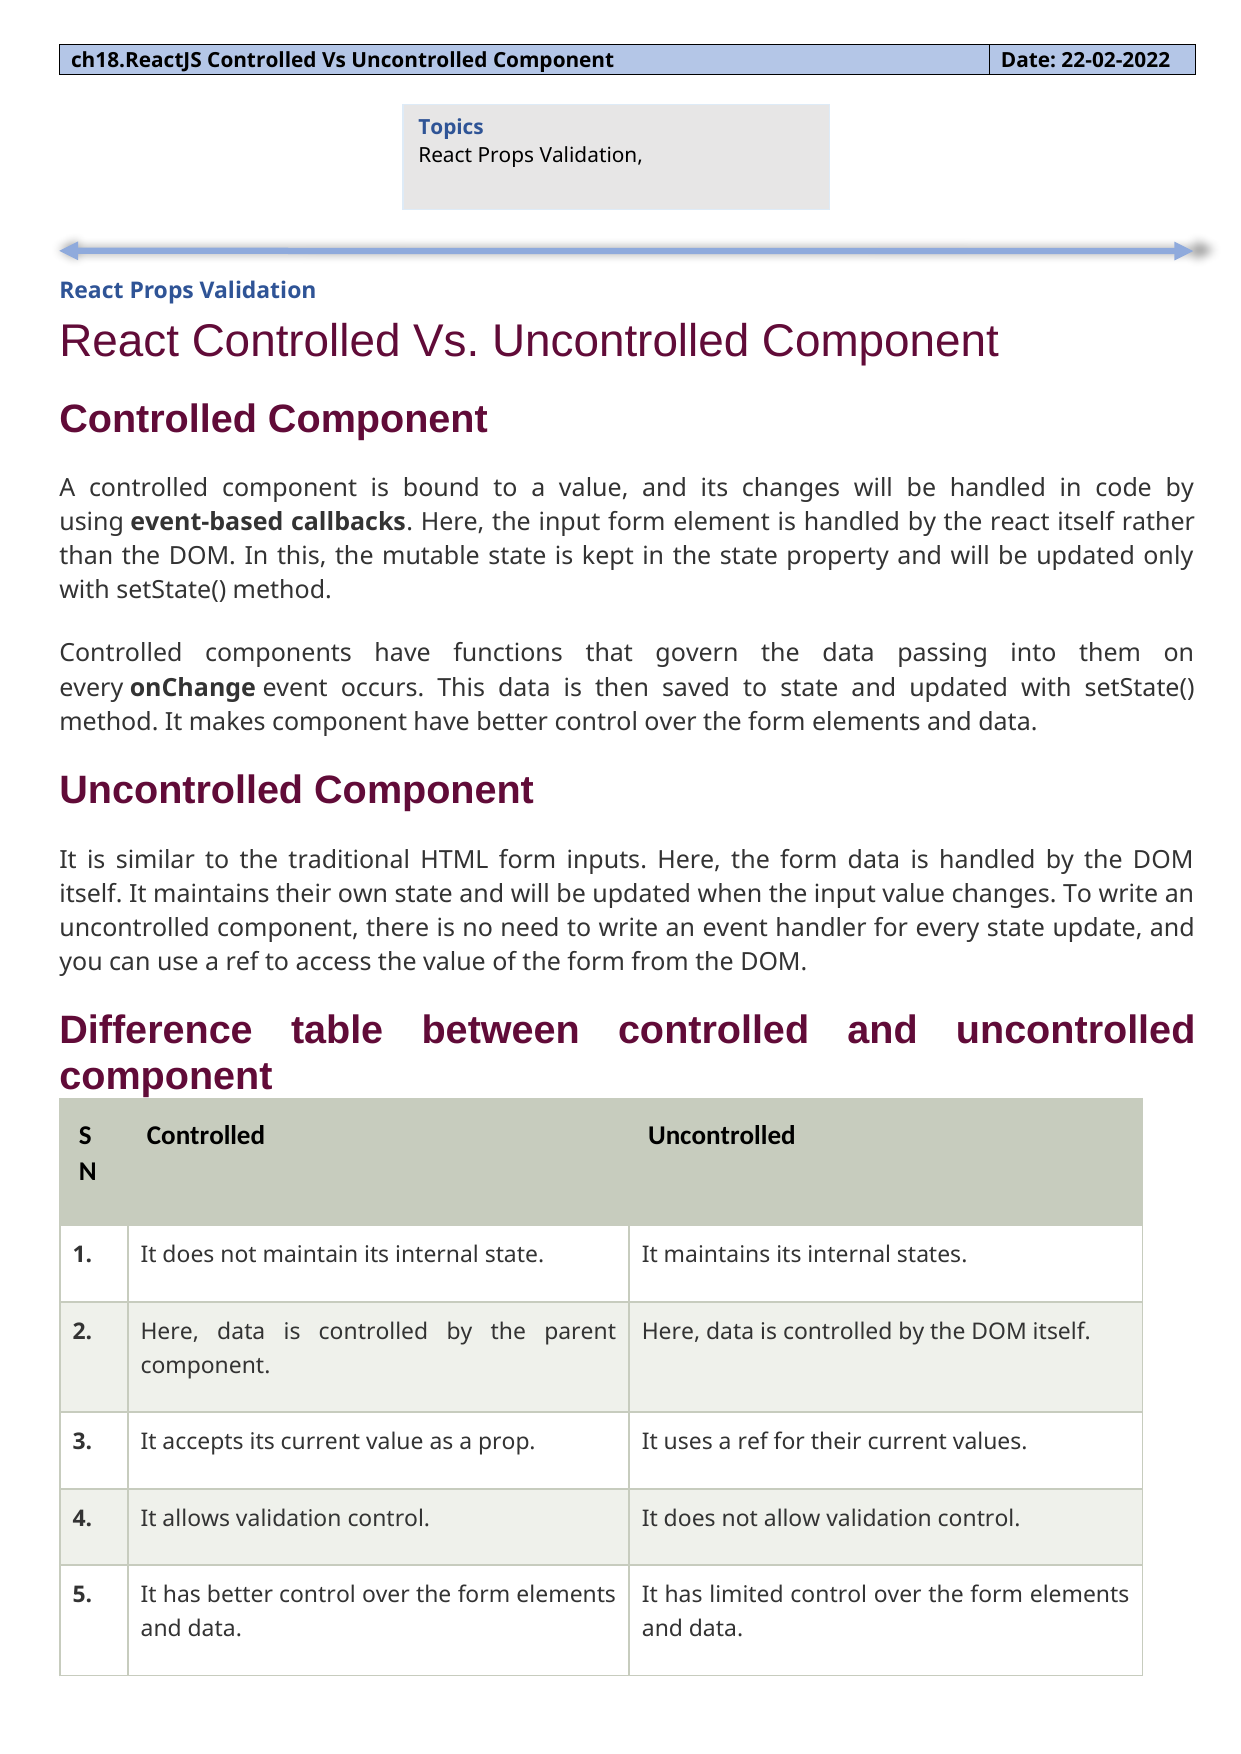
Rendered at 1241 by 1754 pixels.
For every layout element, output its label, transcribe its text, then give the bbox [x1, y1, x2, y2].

table_cell 4. [61, 1490, 127, 1564]
table_cell 2. [61, 1303, 127, 1411]
table_header Date: 22-02-2022 [990, 45, 1195, 74]
subtitle React Props Validation [59, 274, 1196, 305]
table_cell Here, data is controlled by the parent component. [129, 1303, 628, 1411]
table_cell It has limited control over the form elements and data. [630, 1566, 1142, 1675]
table_cell 3. [61, 1413, 127, 1488]
text A controlled component is bound to a value, and its changes will be handled in code by using event-based callbacks. Here, the input form element is handled by the react itself rather than the DOM. In this, the mutable state is kept in the state property and will be updated only with setState() method. [59, 470, 1196, 606]
subtitle Controlled Component [59, 395, 1196, 441]
table_header ch18.ReactJS Controlled Vs Uncontrolled Component [60, 45, 989, 74]
table_cell 1. [61, 1226, 127, 1301]
table_cell 5. [61, 1566, 127, 1675]
table_header Controlled [128, 1100, 629, 1224]
table_header SN [61, 1100, 128, 1224]
table_cell It allows validation control. [129, 1490, 628, 1564]
table_cell It uses a ref for their current values. [630, 1413, 1142, 1488]
table_cell It maintains its internal states. [630, 1226, 1142, 1301]
table_header Uncontrolled [629, 1100, 1142, 1224]
table_cell It has better control over the form elements and data. [129, 1566, 628, 1675]
table_cell Here, data is controlled by the DOM itself. [630, 1303, 1142, 1411]
table_cell It does not maintain its internal state. [129, 1226, 628, 1301]
subtitle React Controlled Vs. Uncontrolled Component [59, 313, 1196, 366]
text Controlled components have functions that govern the data passing into them on every onChange event occurs. This data is then saved to state and updated with setState() method. It makes component have better control over the form elements and data. [59, 635, 1196, 737]
table_cell It accepts its current value as a prop. [129, 1413, 628, 1488]
table_cell It does not allow validation control. [630, 1490, 1142, 1564]
subtitle Uncontrolled Component [59, 766, 1196, 812]
subtitle Difference table between controlled and uncontrolled component [59, 1007, 1196, 1098]
text It is similar to the traditional HTML form inputs. Here, the form data is handled by the DOM itself. It maintains their own state and will be updated when the input value changes. To write an uncontrolled component, there is no need to write an event handler for every state update, and you can use a ref to access the value of the form from the DOM. [59, 841, 1196, 977]
